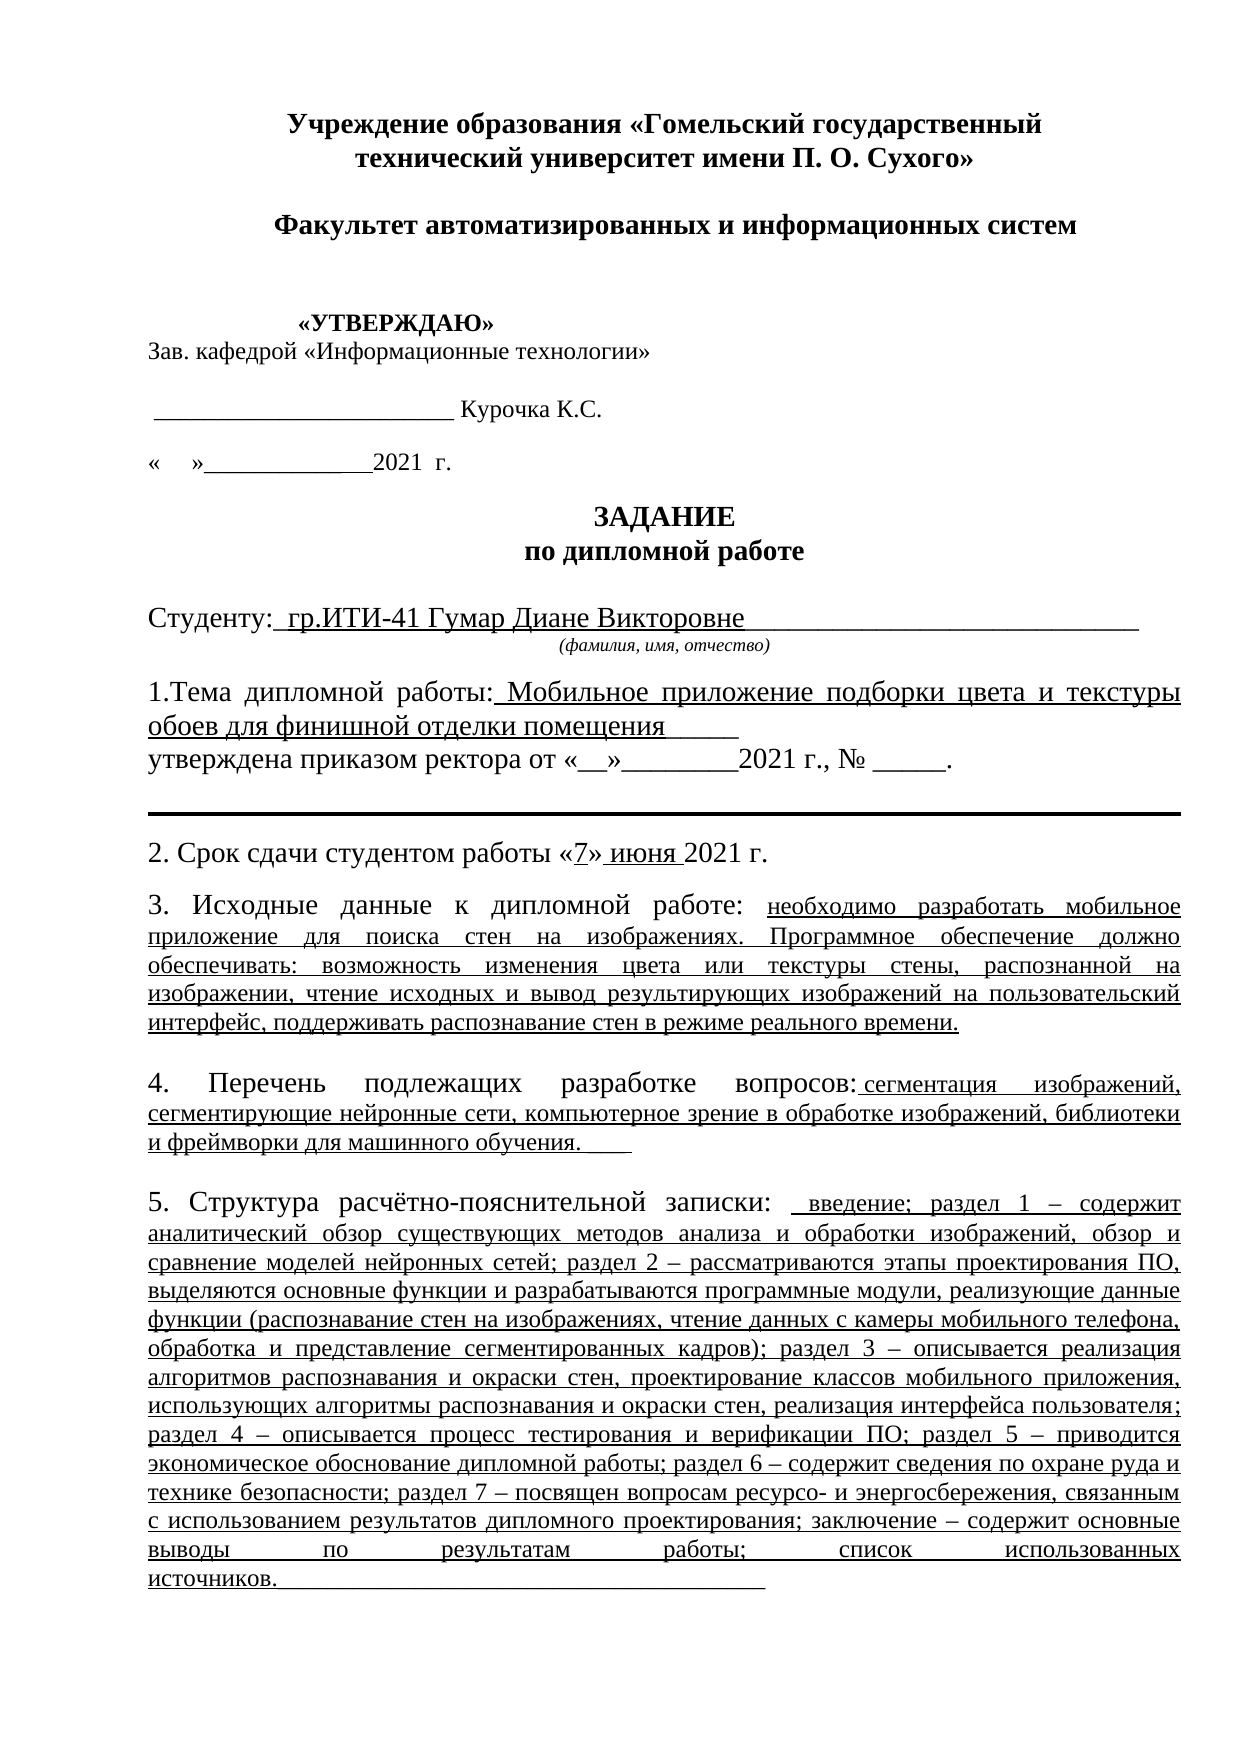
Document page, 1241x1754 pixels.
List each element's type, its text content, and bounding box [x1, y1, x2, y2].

text « »___________ 2021 г. [148, 423, 1181, 475]
text 1.Тема дипломной работы: Мобильное приложение подборки цвета и текстуры обоев для финишной отделки помещения_____ [148, 674, 1181, 741]
text 3. Исходные данные к дипломной работе: необходимо разработать мобильное приложение для поиска стен на изображениях. Программное обеспечение должно обеспечивать: возможность изменения цвета или текстуры стены, распознанной на изображении, чтение исходных и вывод результирующих изображений на пользовательский интерфейс, поддерживать распознавание стен в режиме реального времени. [148, 976, 1181, 1003]
text Зав. кафедрой «Информационные технологии» [148, 336, 1181, 365]
text утверждена приказом ректора от «__»________2021 г., № _____. [148, 741, 1181, 812]
subtitle ЗАДАНИЕ [148, 499, 1181, 533]
text (фамилия, имя, отчество) [148, 634, 1181, 655]
text 3. Исходные данные к дипломной работе: необходимо разработать мобильное приложение для поиска стен на изображениях. Программное обеспечение должно обеспечивать: возможность изменения цвета или текстуры стены, распознанной на изображении, чтение исходных и вывод результирующих изображений на пользовательский интерфейс, поддерживать распознавание стен в режиме реального времени. [148, 887, 1181, 946]
text «УТВЕРЖДАЮ» [148, 308, 1181, 336]
text ________________________ Курочка К.С. [148, 394, 1181, 423]
text 4. Перечень подлежащих разработке вопросов: сегментация изображений, сегментирующие нейронные сети, компьютерное зрение в обработке изображений, библиотеки и фреймворки для машинного обучения. ___ [148, 1065, 1181, 1123]
text Факультет автоматизированных и информационных систем [148, 207, 1181, 241]
text Студенту:_гр.ИТИ-41 Гумар Диане Викторовне___________________________ [148, 600, 1181, 634]
text 2. Срок сдачи студентом работы «7» июня 2021 г. [148, 835, 1181, 868]
text 3. Исходные данные к дипломной работе: необходимо разработать мобильное приложение для поиска стен на изображениях. Программное обеспечение должно обеспечивать: возможность изменения цвета или текстуры стены, распознанной на изображении, чтение исходных и вывод результирующих изображений на пользовательский интерфейс, поддерживать распознавание стен в режиме реального времени. [148, 1005, 1181, 1036]
text по дипломной работе [148, 533, 1181, 567]
text 4. Перечень подлежащих разработке вопросов: сегментация изображений, сегментирующие нейронные сети, компьютерное зрение в обработке изображений, библиотеки и фреймворки для машинного обучения. ___ [148, 1125, 1181, 1156]
text технический университет имени П. О. Сухого» [148, 140, 1181, 173]
text 3. Исходные данные к дипломной работе: необходимо разработать мобильное приложение для поиска стен на изображениях. Программное обеспечение должно обеспечивать: возможность изменения цвета или текстуры стены, распознанной на изображении, чтение исходных и вывод результирующих изображений на пользовательский интерфейс, поддерживать распознавание стен в режиме реального времени. [148, 947, 1181, 975]
text Учреждение образования «Гомельский государственный [148, 106, 1181, 140]
